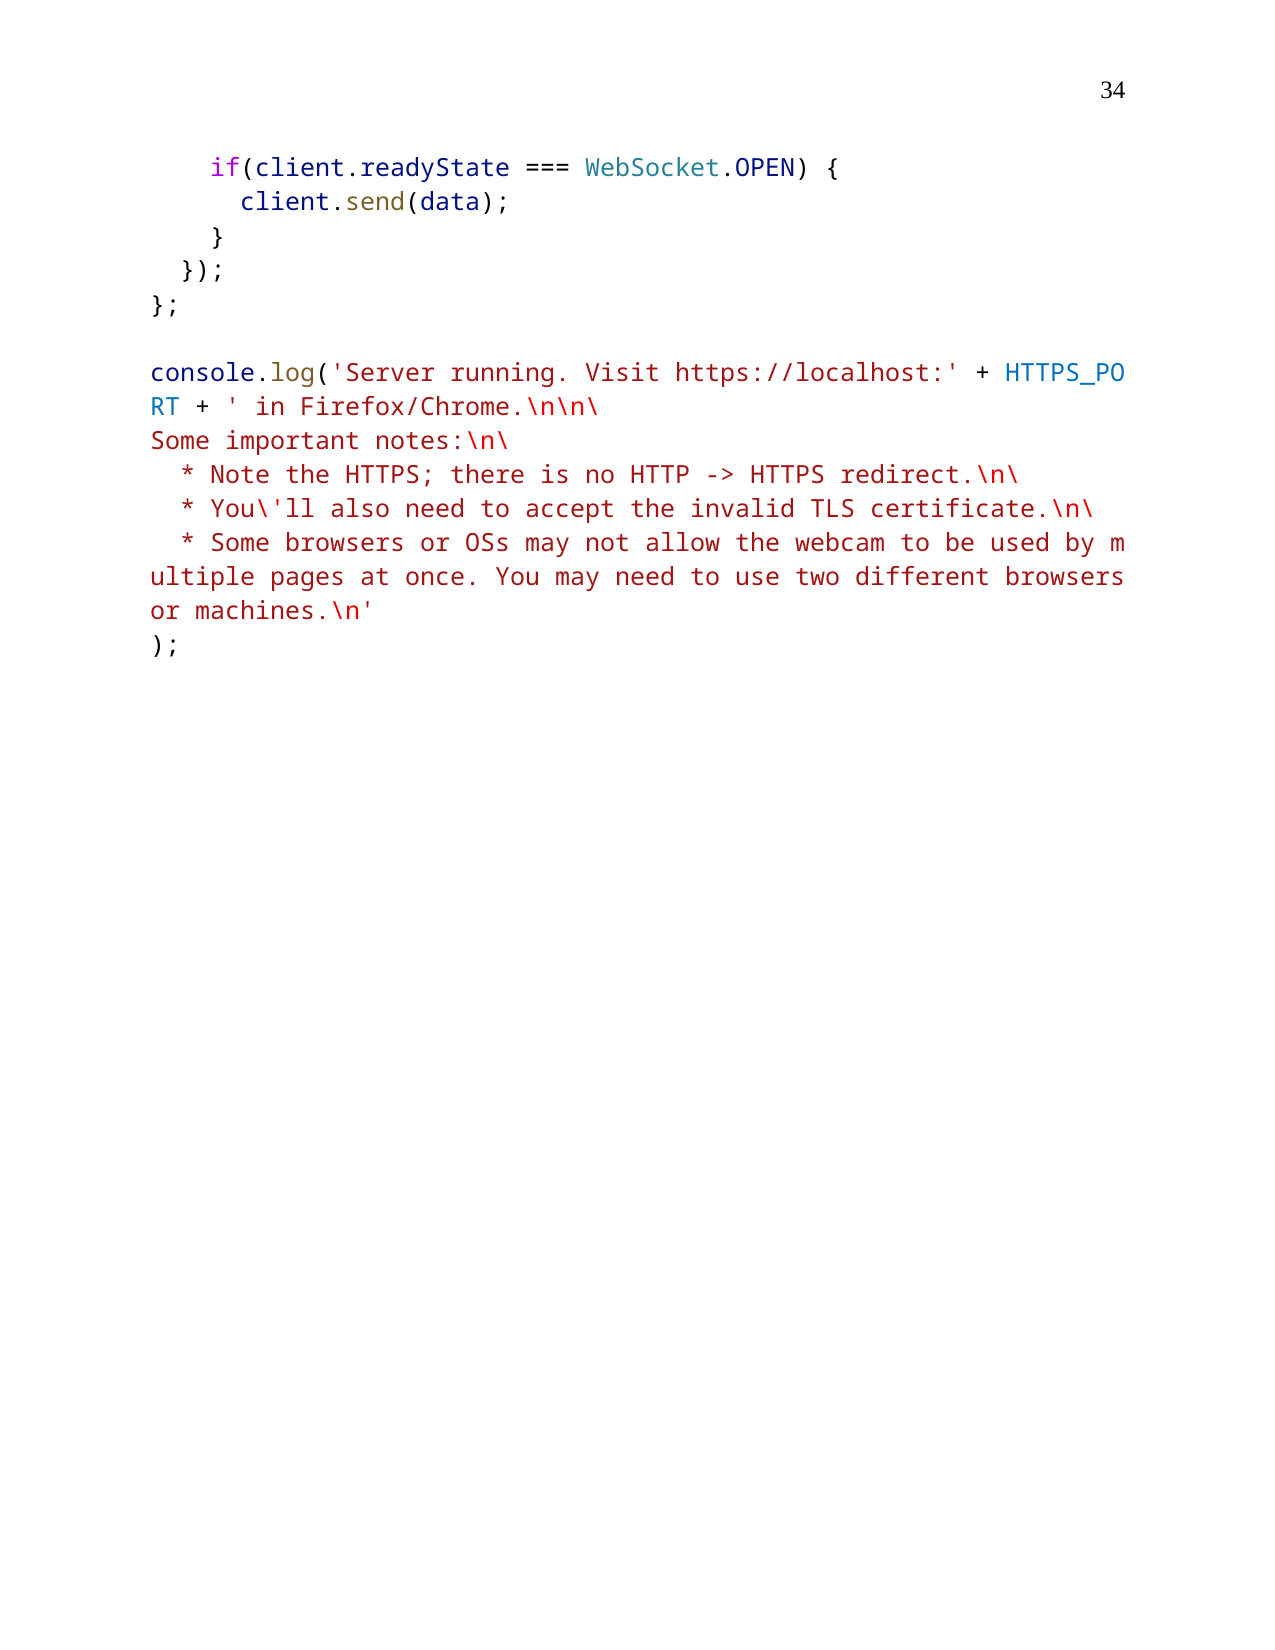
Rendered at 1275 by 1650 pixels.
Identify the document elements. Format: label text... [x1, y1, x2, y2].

text }; [150, 286, 1125, 320]
text * Some browsers or OSs may not allow the webcam to be used by multiple pages at once. You may need to use two different browsers or machines.\n' [150, 525, 1125, 627]
text ); [150, 627, 1125, 661]
text console.log('Server running. Visit https://localhost:' + HTTPS_PORT + ' in Firefox/Chrome.\n\n\ [150, 354, 1125, 422]
text if(client.readyState === WebSocket.OPEN) { [150, 150, 1125, 184]
text * Note the HTTPS; there is no HTTP -> HTTPS redirect.\n\ [150, 457, 1125, 491]
text client.send(data); [150, 184, 1125, 218]
text }); [150, 252, 1125, 286]
text * You\'ll also need to accept the invalid TLS certificate.\n\ [150, 491, 1125, 525]
text Some important notes:\n\ [150, 422, 1125, 457]
text } [150, 218, 1125, 252]
